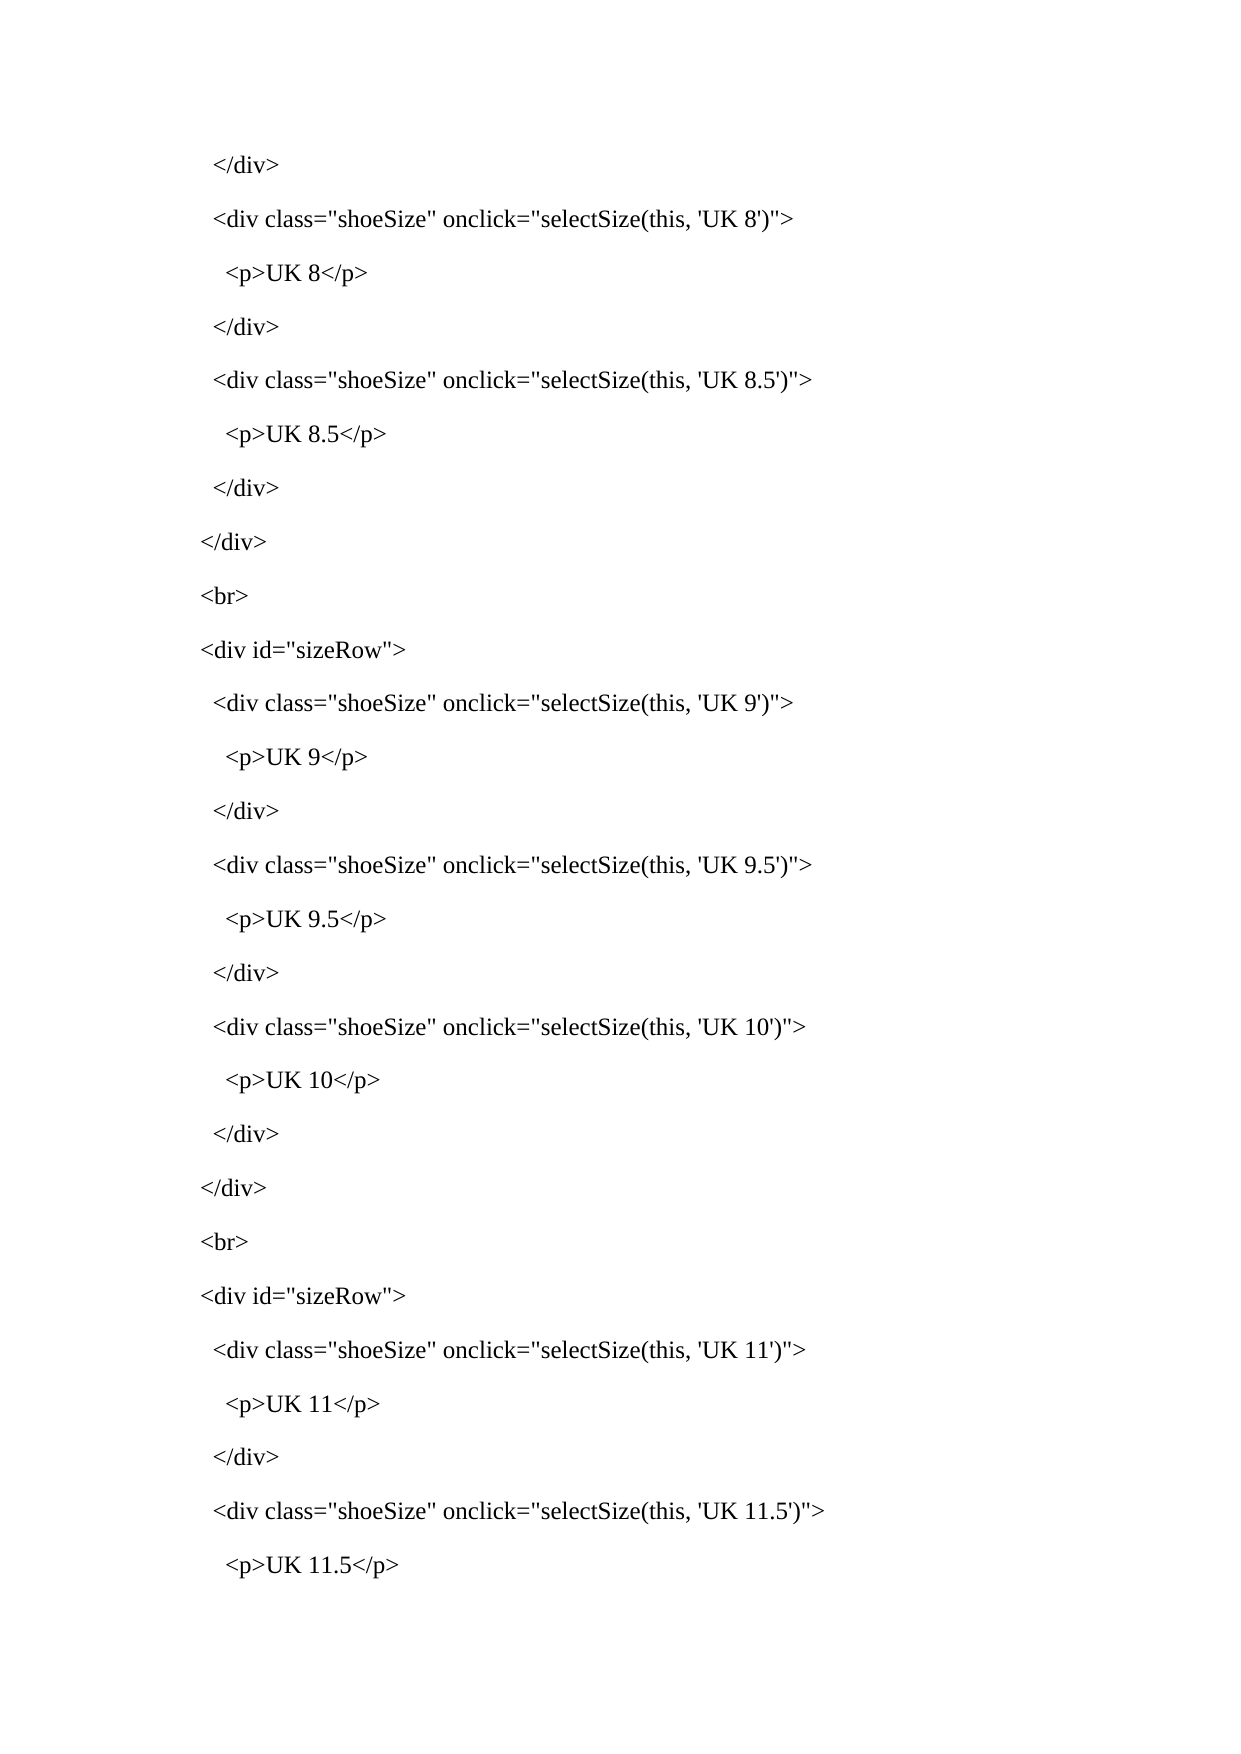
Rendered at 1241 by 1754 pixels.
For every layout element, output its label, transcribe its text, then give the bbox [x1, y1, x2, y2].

text <div class="shoeSize" onclick="selectSize(this, 'UK 8')"> [187, 204, 1053, 233]
text </div> [187, 1119, 1053, 1148]
text <br> [187, 581, 1053, 609]
text <div id="sizeRow"> [187, 1281, 1053, 1310]
text <div class="shoeSize" onclick="selectSize(this, 'UK 9.5')"> [187, 850, 1053, 879]
text </div> [187, 1442, 1053, 1471]
text <div class="shoeSize" onclick="selectSize(this, 'UK 8.5')"> [187, 365, 1053, 394]
text <div class="shoeSize" onclick="selectSize(this, 'UK 11.5')"> [187, 1496, 1053, 1525]
text <p>UK 8.5</p> [187, 419, 1053, 448]
text <div class="shoeSize" onclick="selectSize(this, 'UK 10')"> [187, 1012, 1053, 1040]
text </div> [187, 527, 1053, 556]
text </div> [187, 473, 1053, 502]
text <div id="sizeRow"> [187, 635, 1053, 663]
text <p>UK 9</p> [187, 742, 1053, 771]
text <div class="shoeSize" onclick="selectSize(this, 'UK 9')"> [187, 688, 1053, 717]
text <div class="shoeSize" onclick="selectSize(this, 'UK 11')"> [187, 1335, 1053, 1363]
text </div> [187, 796, 1053, 825]
text <p>UK 9.5</p> [187, 904, 1053, 933]
text <p>UK 11</p> [187, 1389, 1053, 1417]
text </div> [187, 150, 1053, 179]
text <br> [187, 1227, 1053, 1256]
text </div> [187, 312, 1053, 340]
text <p>UK 8</p> [187, 258, 1053, 286]
text </div> [187, 1173, 1053, 1202]
text <p>UK 11.5</p> [187, 1550, 1053, 1579]
text <p>UK 10</p> [187, 1066, 1053, 1094]
text </div> [187, 958, 1053, 987]
